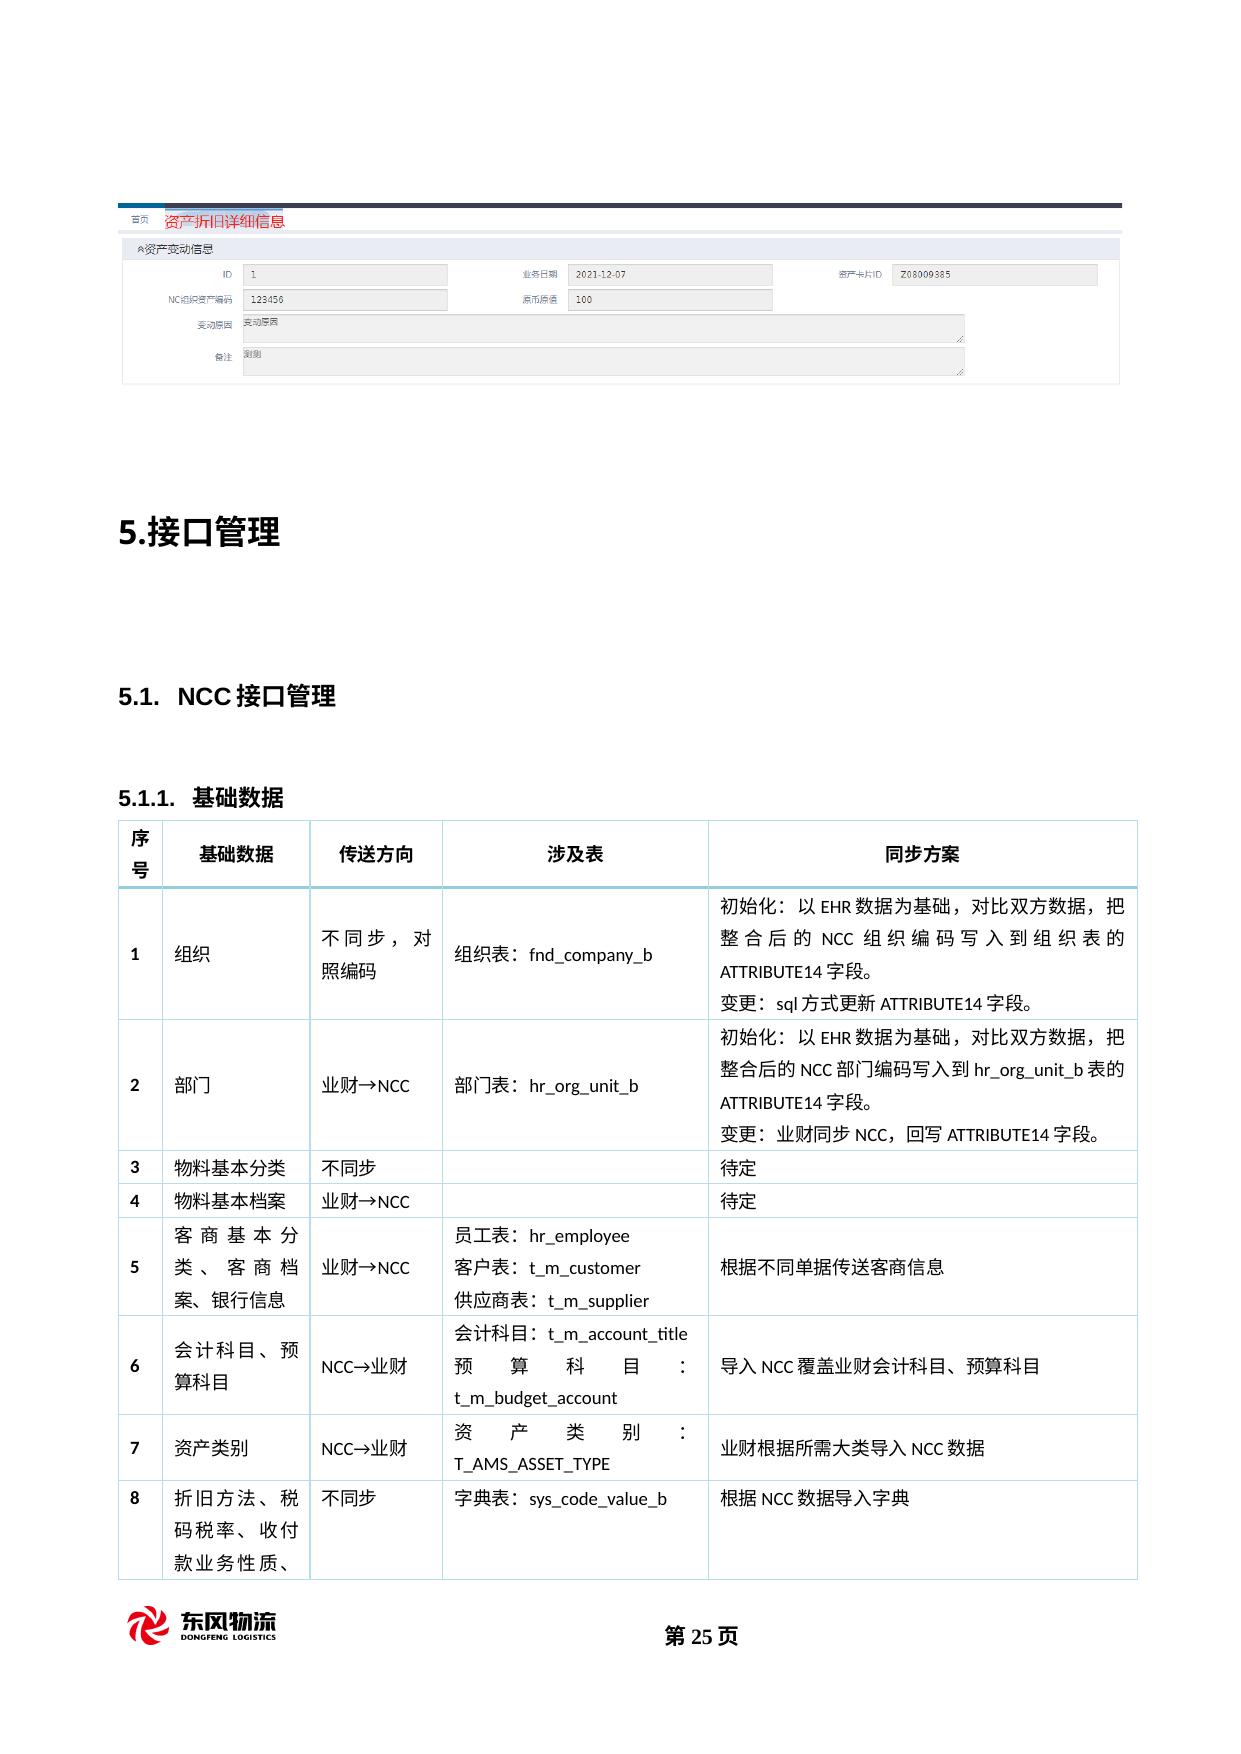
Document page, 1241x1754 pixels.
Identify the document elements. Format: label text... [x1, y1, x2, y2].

table_cell 业财→NCC [311, 1020, 442, 1150]
table_cell 5 [119, 1218, 162, 1315]
table_cell [443, 1151, 708, 1183]
table_cell [443, 1184, 708, 1217]
table_cell 8 [119, 1481, 162, 1578]
table_cell 根据不同单据传送客商信息 [709, 1218, 1137, 1315]
table_header 基础数据 [163, 821, 309, 886]
table_cell 6 [119, 1316, 162, 1414]
table_cell 会计科目：t_m_account_title 预算科目：t_m_budget_account [443, 1316, 708, 1414]
table_cell 待定 [709, 1184, 1137, 1217]
table_cell 根据NCC数据导入字典 [709, 1481, 1137, 1578]
table_cell 折旧方法、税码税率、收付款业务性质、结算方式 [163, 1481, 309, 1578]
table_cell 部门 [163, 1020, 309, 1150]
table_cell 3 [119, 1151, 162, 1183]
table_cell 组织 [163, 889, 309, 1019]
subtitle 接口管理 [118, 499, 1122, 564]
subtitle 基础数据 [118, 781, 1122, 813]
picture [118, 203, 1123, 412]
table_cell 资产类别：T_AMS_ASSET_TYPE [443, 1415, 708, 1480]
table_cell 业财→NCC [311, 1184, 442, 1217]
table_cell 初始化：以EHR数据为基础，对比双方数据，把整合后的NCC组织编码写入到组织表的ATTRIBUTE14字段。 变更：sql方式更新ATTRIBUTE14字段。 [709, 889, 1137, 1019]
table_cell 物料基本档案 [163, 1184, 309, 1217]
table_cell 7 [119, 1415, 162, 1480]
table_cell 业财→NCC [311, 1218, 442, 1315]
table_cell 资产类别 [163, 1415, 309, 1480]
table_cell 员工表：hr_employee 客户表：t_m_customer 供应商表：t_m_supplier [443, 1218, 708, 1315]
subtitle NCC接口管理 [118, 662, 1122, 727]
table_header 同步方案 [709, 821, 1137, 886]
table_cell NCC→业财 [311, 1415, 442, 1480]
table_cell 不同步 [311, 1151, 442, 1183]
table_header 序号 [119, 821, 162, 886]
table_cell 初始化：以EHR数据为基础，对比双方数据，把整合后的NCC部门编码写入到hr_org_unit_b表的ATTRIBUTE14字段。 变更：业财同步NCC，回写ATTRIBUTE14字段。 [709, 1020, 1137, 1150]
table_cell 4 [119, 1184, 162, 1217]
table_cell 字典表：sys_code_value_b [443, 1481, 708, 1578]
table_cell 组织表：fnd_company_b [443, 889, 708, 1019]
table_cell 业财根据所需大类导入NCC数据 [709, 1415, 1137, 1480]
table_cell 会计科目、预算科目 [163, 1316, 309, 1414]
table_cell 部门表：hr_org_unit_b [443, 1020, 708, 1150]
table_cell NCC→业财 [311, 1316, 442, 1414]
table_header 涉及表 [443, 821, 708, 886]
table_cell 客商基本分类、客商档案、银行信息 [163, 1218, 309, 1315]
table_cell 2 [119, 1020, 162, 1150]
table_cell 待定 [709, 1151, 1137, 1183]
table_cell 不同步，对照编码 [311, 889, 442, 1019]
picture [127, 1606, 276, 1645]
table_cell 物料基本分类 [163, 1151, 309, 1183]
table_cell 不同步 [311, 1481, 442, 1578]
table_header 传送方向 [311, 821, 442, 886]
table_cell 导入NCC覆盖业财会计科目、预算科目 [709, 1316, 1137, 1414]
table_cell 1 [119, 889, 162, 1019]
